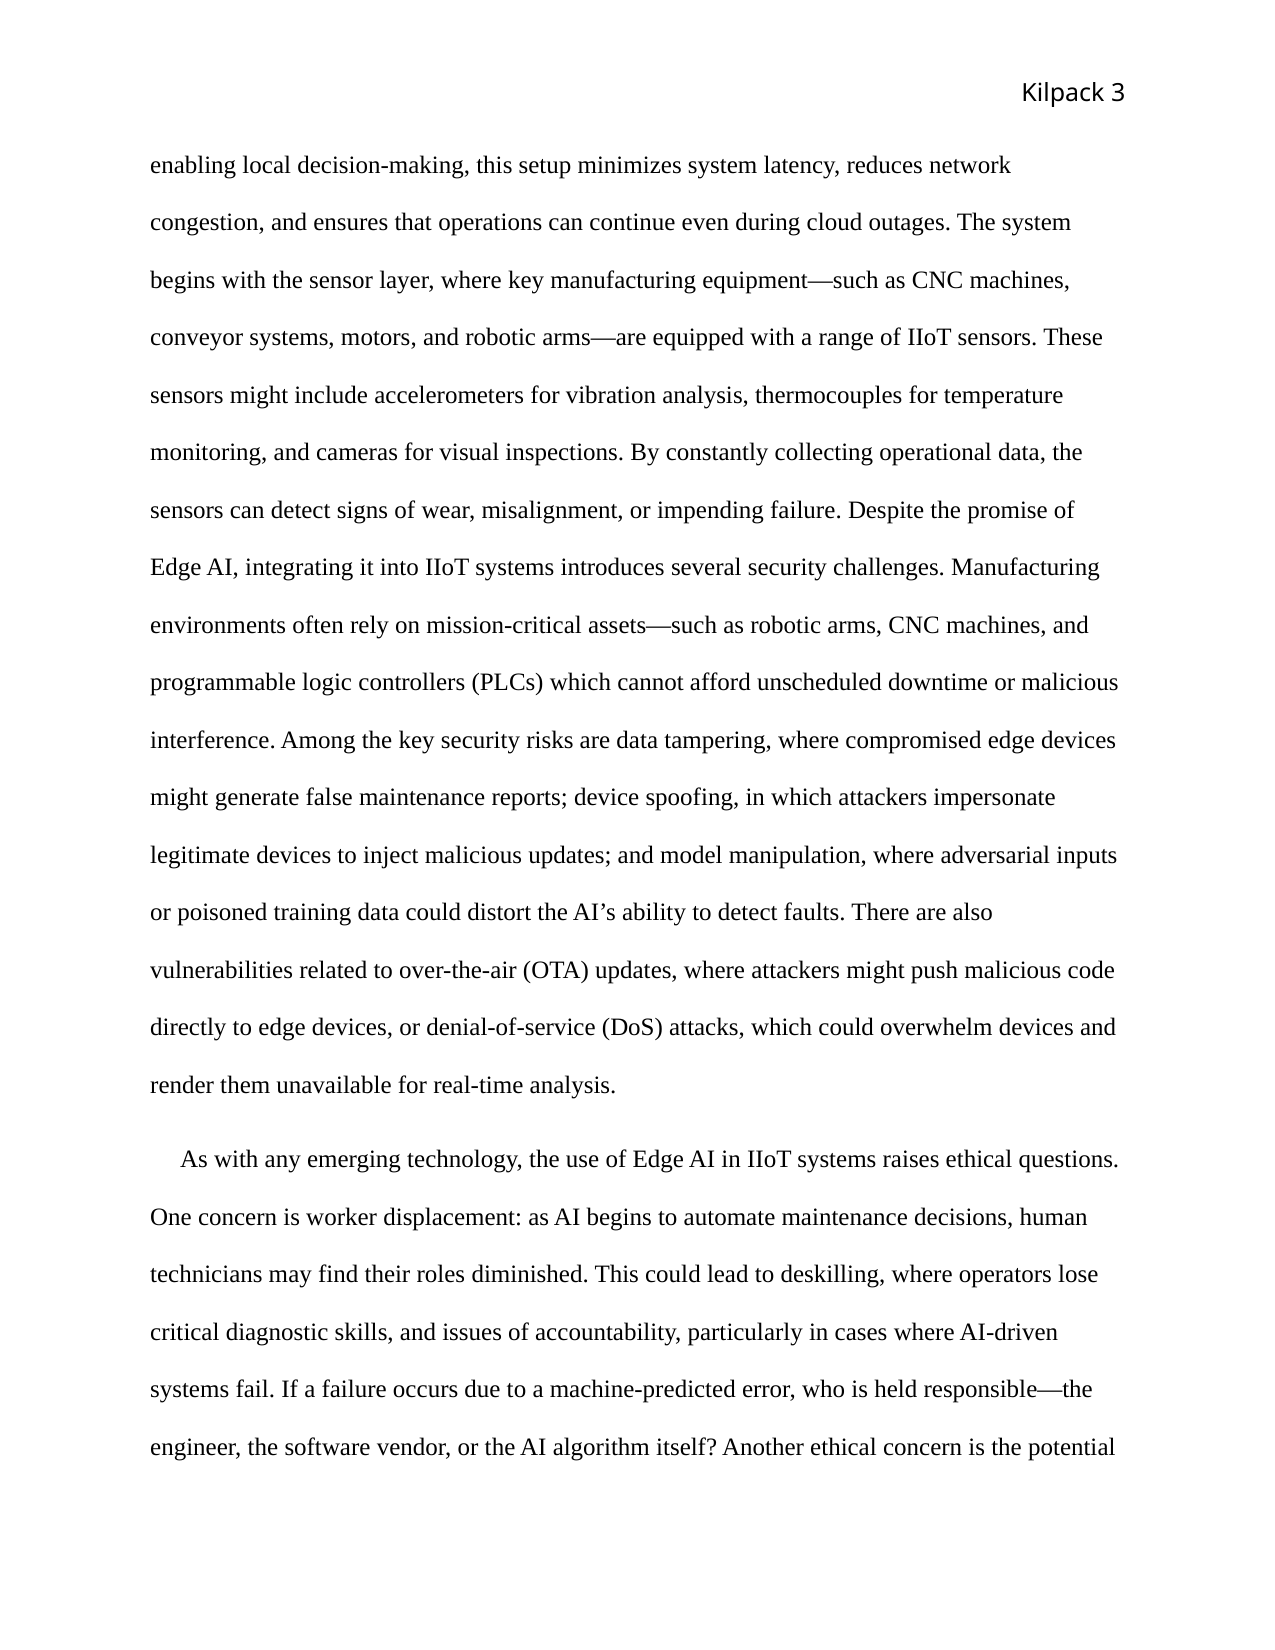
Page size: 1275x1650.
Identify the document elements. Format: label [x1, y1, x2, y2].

text [150, 1144, 1125, 1460]
text [150, 150, 1125, 1099]
